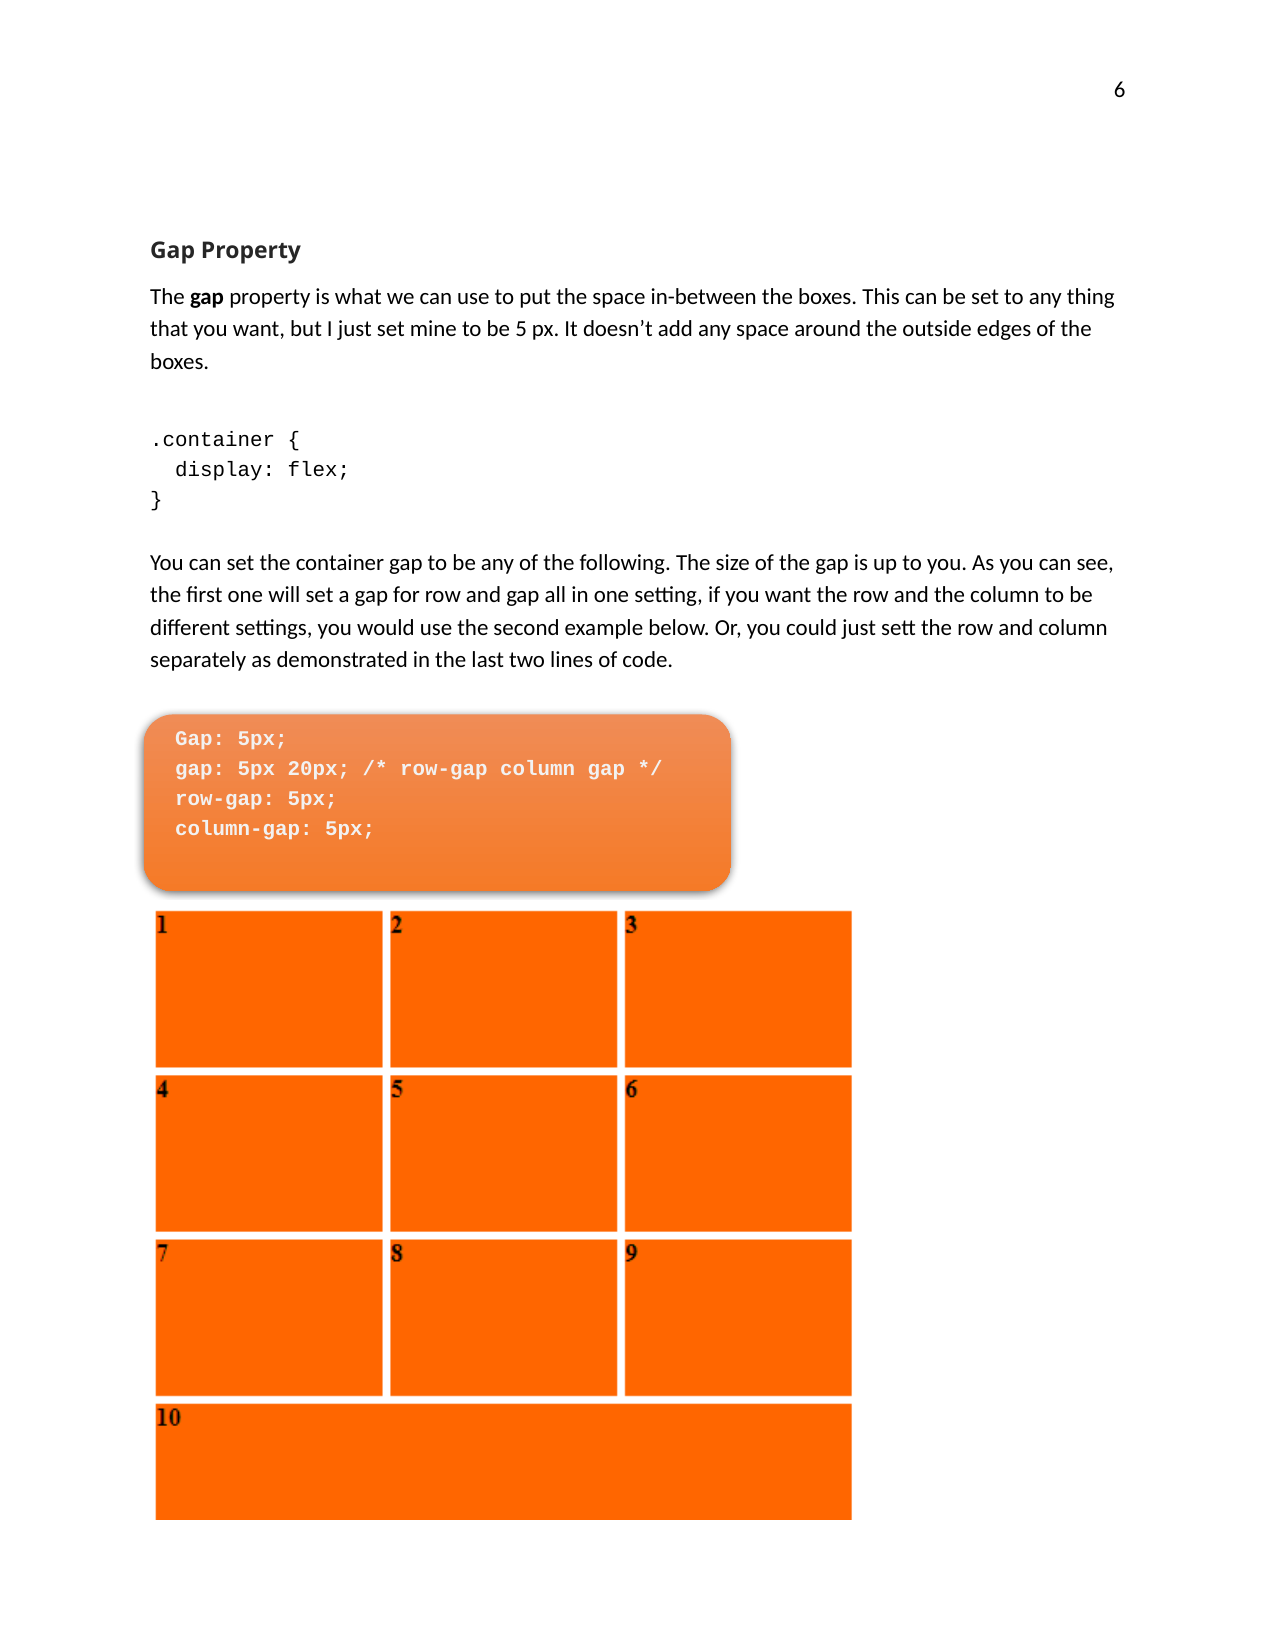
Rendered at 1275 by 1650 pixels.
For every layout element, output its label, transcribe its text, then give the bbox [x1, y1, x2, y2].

subtitle Gap Property [150, 234, 1125, 265]
text row-gap: 5px; [150, 788, 1125, 811]
text .container { [150, 429, 1125, 452]
text gap: 5px 20px; /* row-gap column gap */ [150, 758, 1125, 781]
text You can set the container gap to be any of the following. The size of the gap is up to you. As you can see, the first one will set a gap for row and gap all in one setting, if you want the row and the column to be different settings, you would use the second example below. Or, you could just sett the row and column separately as demonstrated in the last two lines of code. [150, 548, 1125, 673]
text } [150, 488, 1125, 512]
picture [150, 900, 861, 1520]
text display: flex; [150, 459, 1125, 482]
text column-gap: 5px; [150, 817, 1125, 841]
text The gap property is what we can use to put the space in-between the boxes. This can be set to any thing that you want, but I just set mine to be 5 px. It doesn’t add any space around the outside edges of the boxes. [150, 282, 1125, 375]
text Gap: 5px; [150, 728, 1125, 751]
